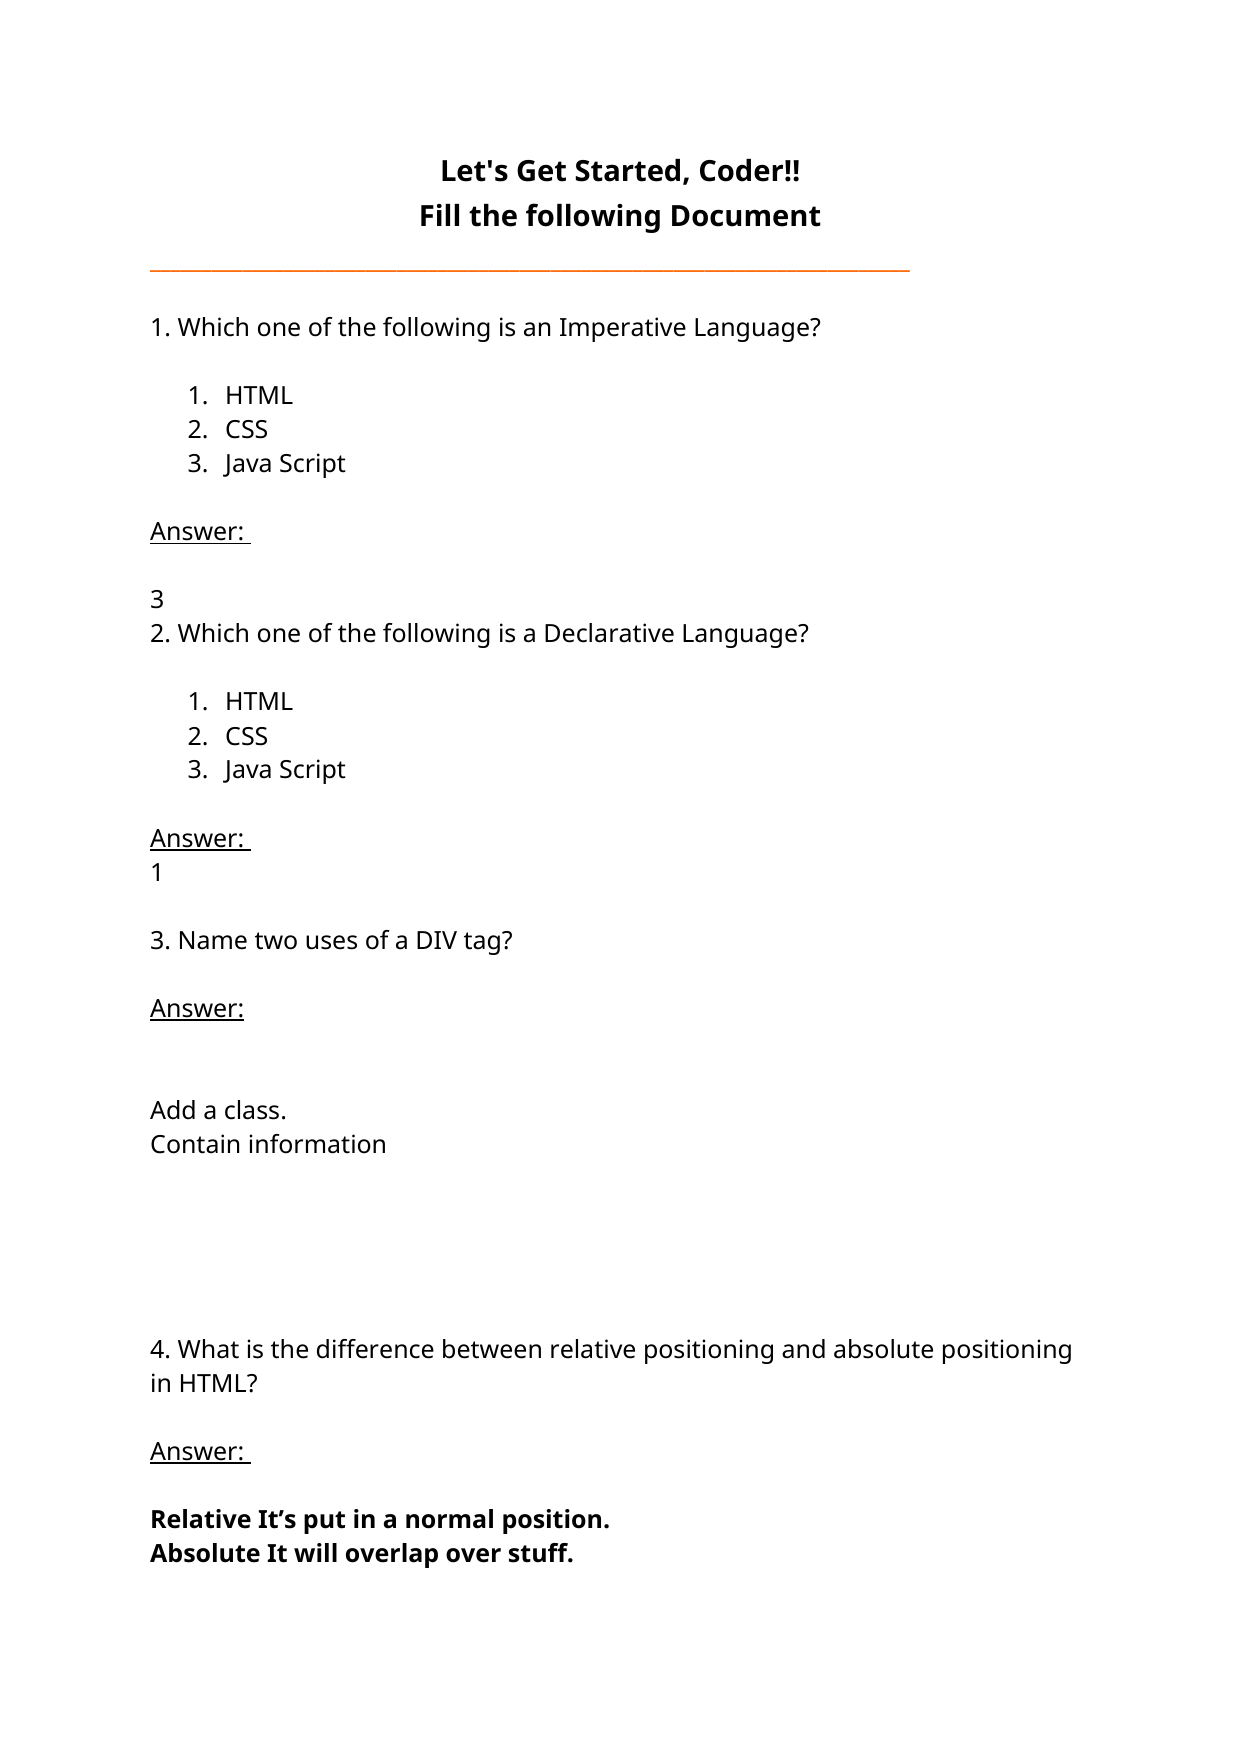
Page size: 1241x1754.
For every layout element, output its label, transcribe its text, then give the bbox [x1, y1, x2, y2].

text Answer: [150, 1433, 1090, 1467]
text Let's Get Started, Coder!! [150, 150, 1090, 190]
text Answer: [150, 991, 1090, 1025]
list Java Script [187, 752, 1090, 786]
text Relative It’s put in a normal position. [150, 1502, 1090, 1536]
text Add a class. [150, 1093, 1090, 1127]
text Answer: [150, 514, 1090, 548]
text Absolute It will overlap over stuff. [150, 1536, 1090, 1570]
text 1 [150, 854, 1090, 888]
text Answer: [150, 820, 1090, 854]
text Fill the following Document [150, 196, 1090, 235]
text 3 [150, 582, 1090, 616]
list HTML [187, 684, 1090, 718]
text __________________________________________________________________________ [150, 241, 1090, 275]
text 3. Name two uses of a DIV tag? [150, 922, 1090, 957]
text 2. Which one of the following is a Declarative Language? [150, 616, 1090, 650]
list Java Script [187, 446, 1090, 480]
list CSS [187, 412, 1090, 446]
text 4. What is the difference between relative positioning and absolute positioning in HTML? [150, 1331, 1090, 1399]
list HTML [187, 377, 1090, 412]
text 1. Which one of the following is an Imperative Language? [150, 309, 1090, 343]
text Contain information [150, 1127, 1090, 1161]
list CSS [187, 718, 1090, 752]
